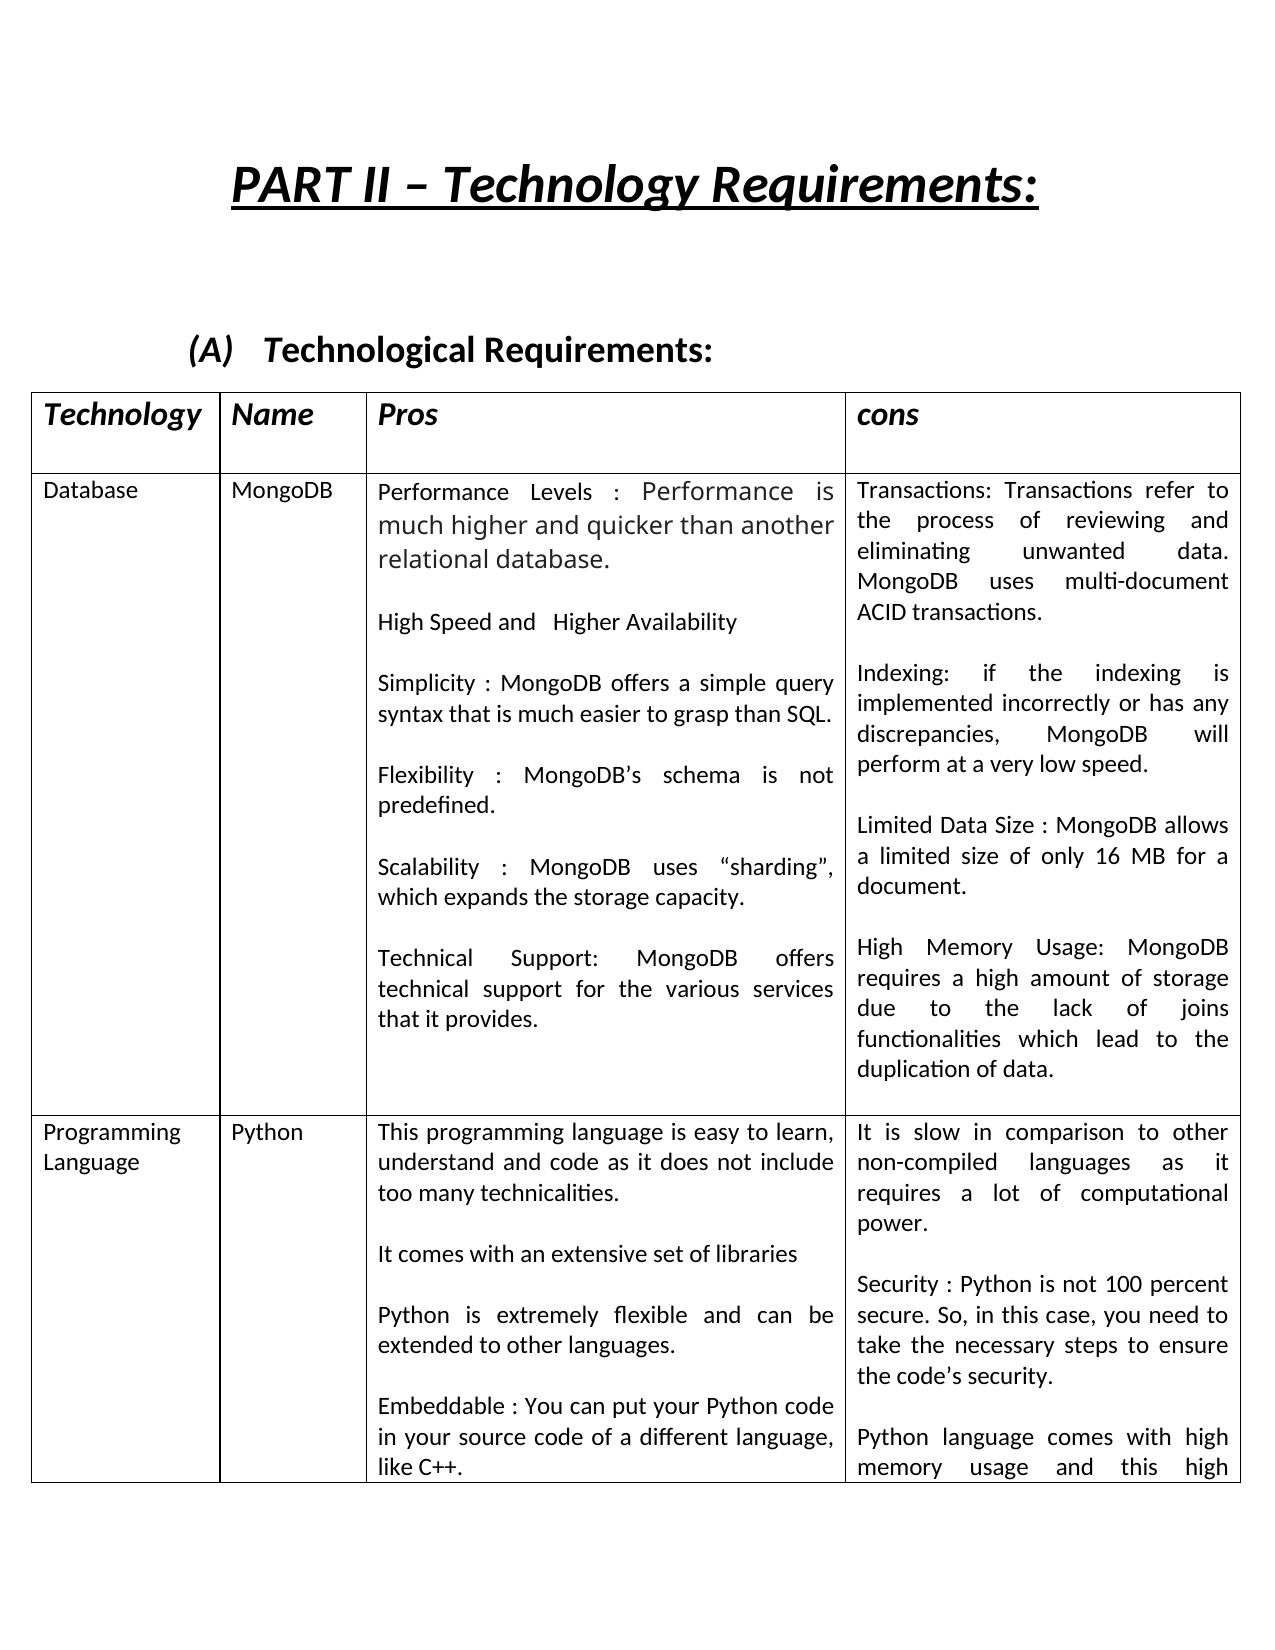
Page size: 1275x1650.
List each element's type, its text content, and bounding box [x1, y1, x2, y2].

table_cell MongoDB [221, 474, 366, 1115]
table_cell Transactions: Transactions refer to the process of reviewing and eliminating unwanted data. MongoDB uses multi-document ACID transactions. Indexing: if the indexing is implemented incorrectly or has any discrepancies, MongoDB will perform at a very low speed. Limited Data Size : MongoDB allows a limited size of only 16 MB for a document. High Memory Usage: MongoDB requires a high amount of storage due to the lack of joins functionalities which lead to the duplication of data. [846, 474, 1240, 1115]
table_cell Database [32, 474, 219, 1115]
table_header Pros [367, 393, 845, 473]
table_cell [367, 1116, 845, 1482]
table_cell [32, 1116, 219, 1482]
list Technological Requirements: [187, 326, 1125, 372]
text PART II – Technology Requirements: [150, 150, 1125, 216]
table_header cons [846, 393, 1240, 473]
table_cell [846, 1116, 1240, 1482]
table_header Name [221, 393, 366, 473]
table_cell Python [221, 1116, 366, 1482]
table_header Technology [32, 393, 219, 473]
table_cell Performance Levels : Performance is much higher and quicker than another relational database. High Speed and Higher Availability Simplicity : MongoDB offers a simple query syntax that is much easier to grasp than SQL. Flexibility : MongoDB’s schema is not predefined. Scalability : MongoDB uses “sharding”, which expands the storage capacity. Technical Support: MongoDB offers technical support for the various services that it provides. [367, 474, 845, 1115]
